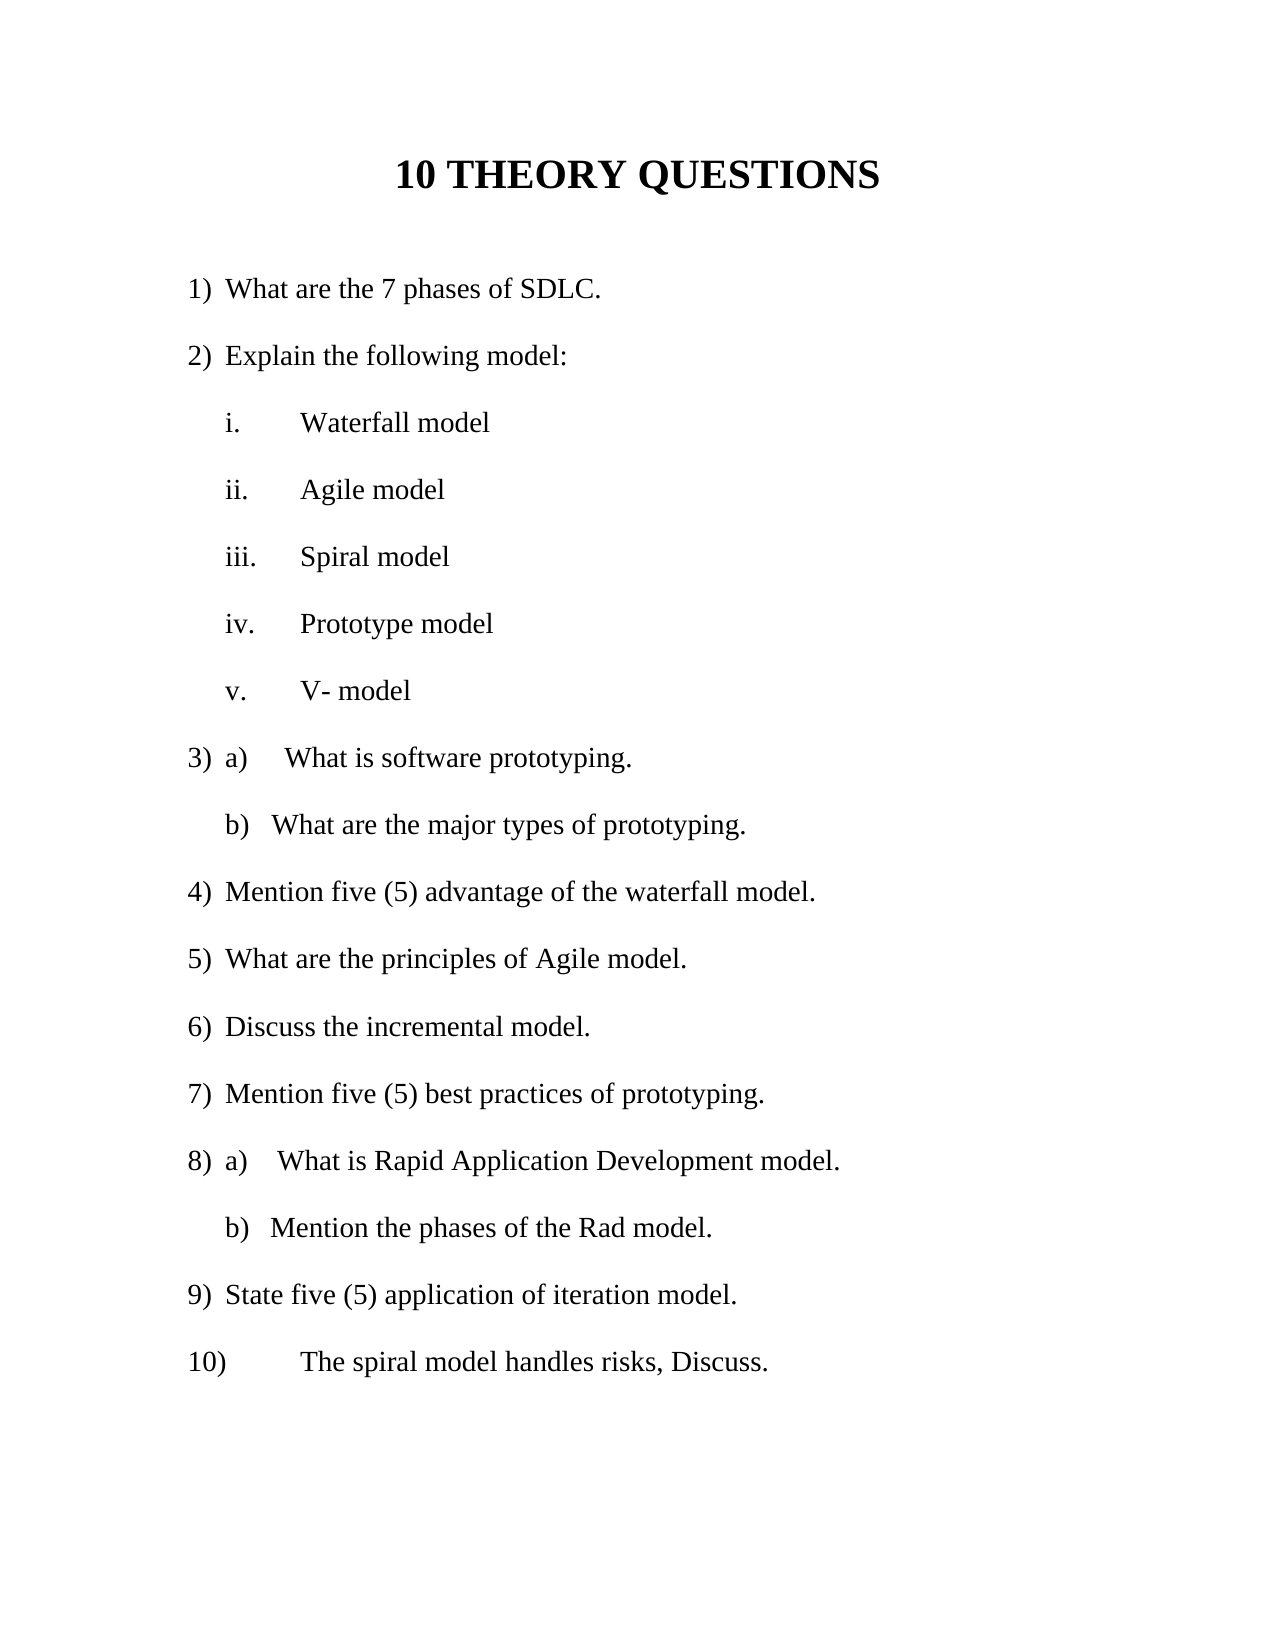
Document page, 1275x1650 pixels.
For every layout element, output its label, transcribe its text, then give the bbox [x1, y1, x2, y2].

list State five (5) application of iteration model. [187, 1277, 1125, 1311]
list What are the principles of Agile model. [187, 942, 1125, 975]
list The spiral model handles risks, Discuss. [187, 1344, 1125, 1378]
list V- model [225, 673, 1125, 707]
text 10 THEORY QUESTIONS [150, 150, 1125, 198]
list Agile model [225, 472, 1125, 506]
list What are the 7 phases of SDLC. [187, 271, 1125, 304]
list Spiral model [225, 539, 1125, 573]
list Explain the following model: [187, 338, 1125, 371]
list b) What are the major types of prototyping. [225, 807, 1125, 841]
list Waterfall model [225, 405, 1125, 438]
list Mention five (5) advantage of the waterfall model. [187, 874, 1125, 908]
list Prototype model [225, 606, 1125, 640]
list a) What is Rapid Application Development model. [187, 1143, 1125, 1176]
list Discuss the incremental model. [187, 1009, 1125, 1042]
list Mention the phases of the Rad model. [225, 1210, 1125, 1243]
list Mention five (5) best practices of prototyping. [187, 1076, 1125, 1109]
list a) What is software prototyping. [187, 740, 1125, 774]
